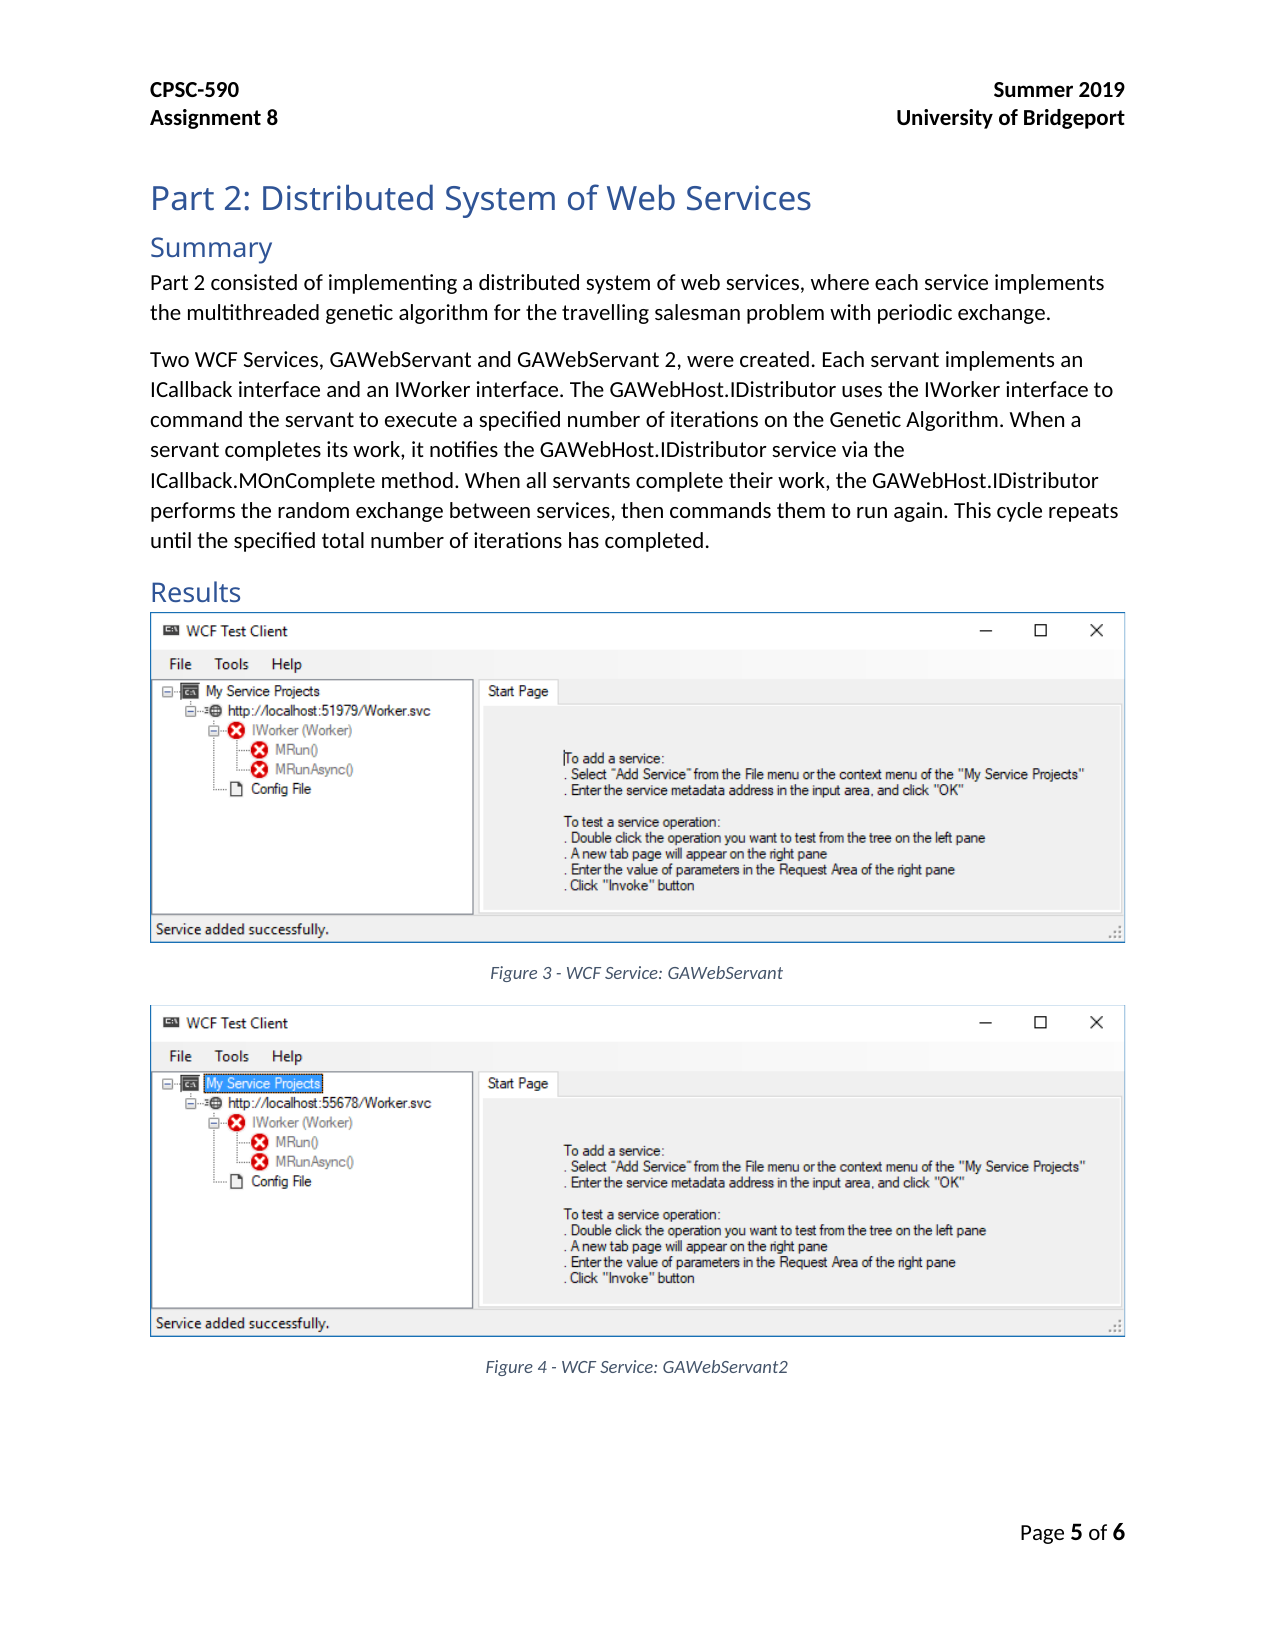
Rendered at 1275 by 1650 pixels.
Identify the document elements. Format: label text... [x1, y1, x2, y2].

subtitle Summary [150, 228, 1125, 265]
text Two WCF Services, GAWebServant and GAWebServant 2, were created. Each servant implements an ICallback interface and an IWorker interface. The GAWebHost.IDistributor uses the IWorker interface to command the servant to execute a specified number of iterations on the Genetic Algorithm. When a servant completes its work, it notifies the GAWebHost.IDistributor service via the ICallback.MOnComplete method. When all servants complete their work, the GAWebHost.IDistributor performs the random exchange between services, then commands them to run again. This cycle repeats until the specified total number of iterations has completed. [150, 345, 1125, 554]
picture [150, 612, 1125, 943]
subtitle Part 2: Distributed System of Web Services [150, 175, 1125, 220]
text Part 2 consisted of implementing a distributed system of web services, where each service implements the multithreaded genetic algorithm for the travelling salesman problem with periodic exchange. [150, 268, 1125, 326]
picture [150, 1005, 1125, 1337]
subtitle Results [150, 573, 1125, 610]
